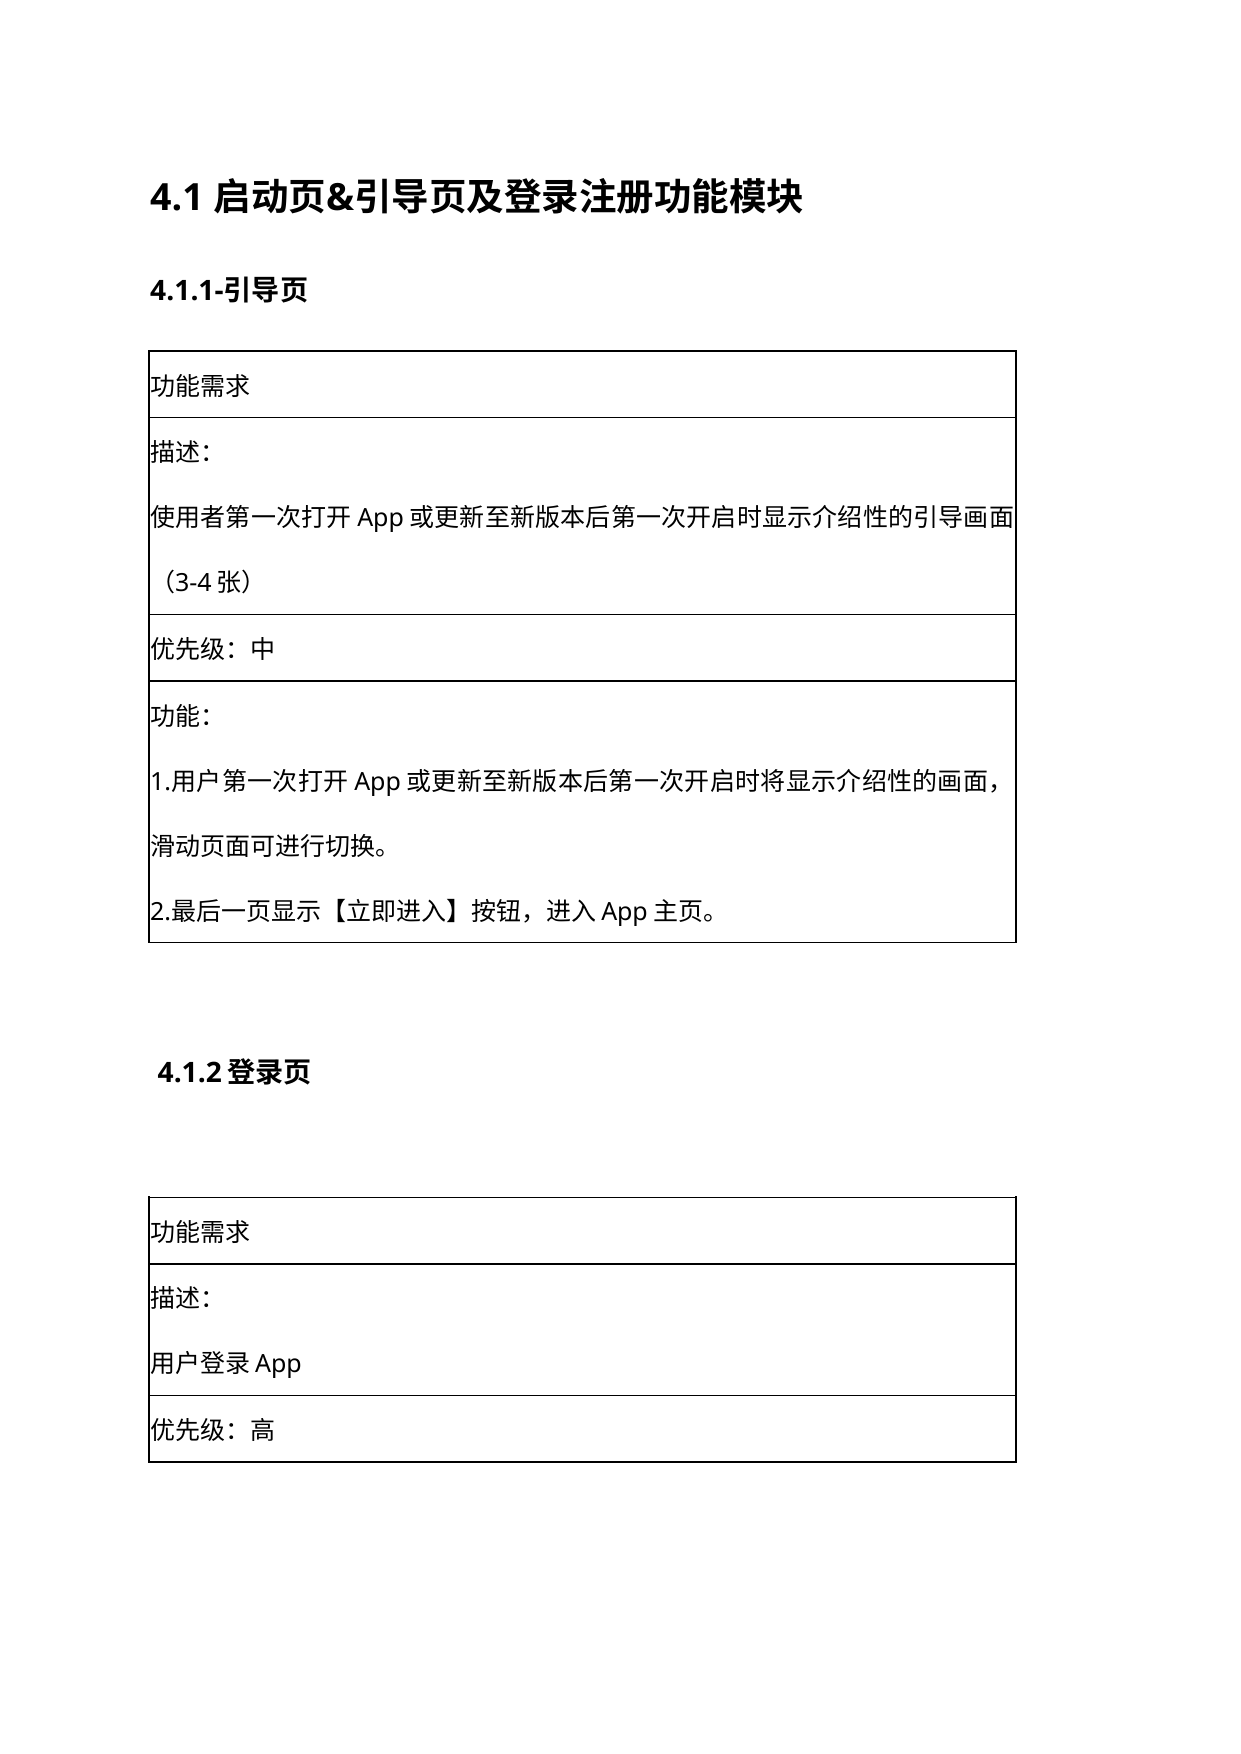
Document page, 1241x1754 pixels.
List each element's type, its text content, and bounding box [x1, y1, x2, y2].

table_cell 描述： 用户登录App [150, 1265, 1015, 1394]
table_header 功能需求 [150, 352, 1015, 417]
subtitle 4.1.1-引导页 [150, 256, 1090, 321]
table_cell 功能： 1.用户第一次打开App或更新至新版本后第一次开启时将显示介绍性的画面，滑动页面可进行切换。 2.最后一页显示【立即进入】按钮，进入App主页。 [150, 682, 1015, 942]
subtitle 4.1 启动页&引导页及登录注册功能模块 [150, 162, 1090, 227]
table_cell 描述： 使用者第一次打开App或更新至新版本后第一次开启时显示介绍性的引导画面（3-4张） [150, 418, 1015, 613]
table_cell 优先级：高 [150, 1396, 1015, 1461]
subtitle 4.1.2登录页 [150, 1037, 1090, 1102]
table_cell 优先级：中 [150, 615, 1015, 680]
table_header 功能需求 [150, 1198, 1015, 1263]
